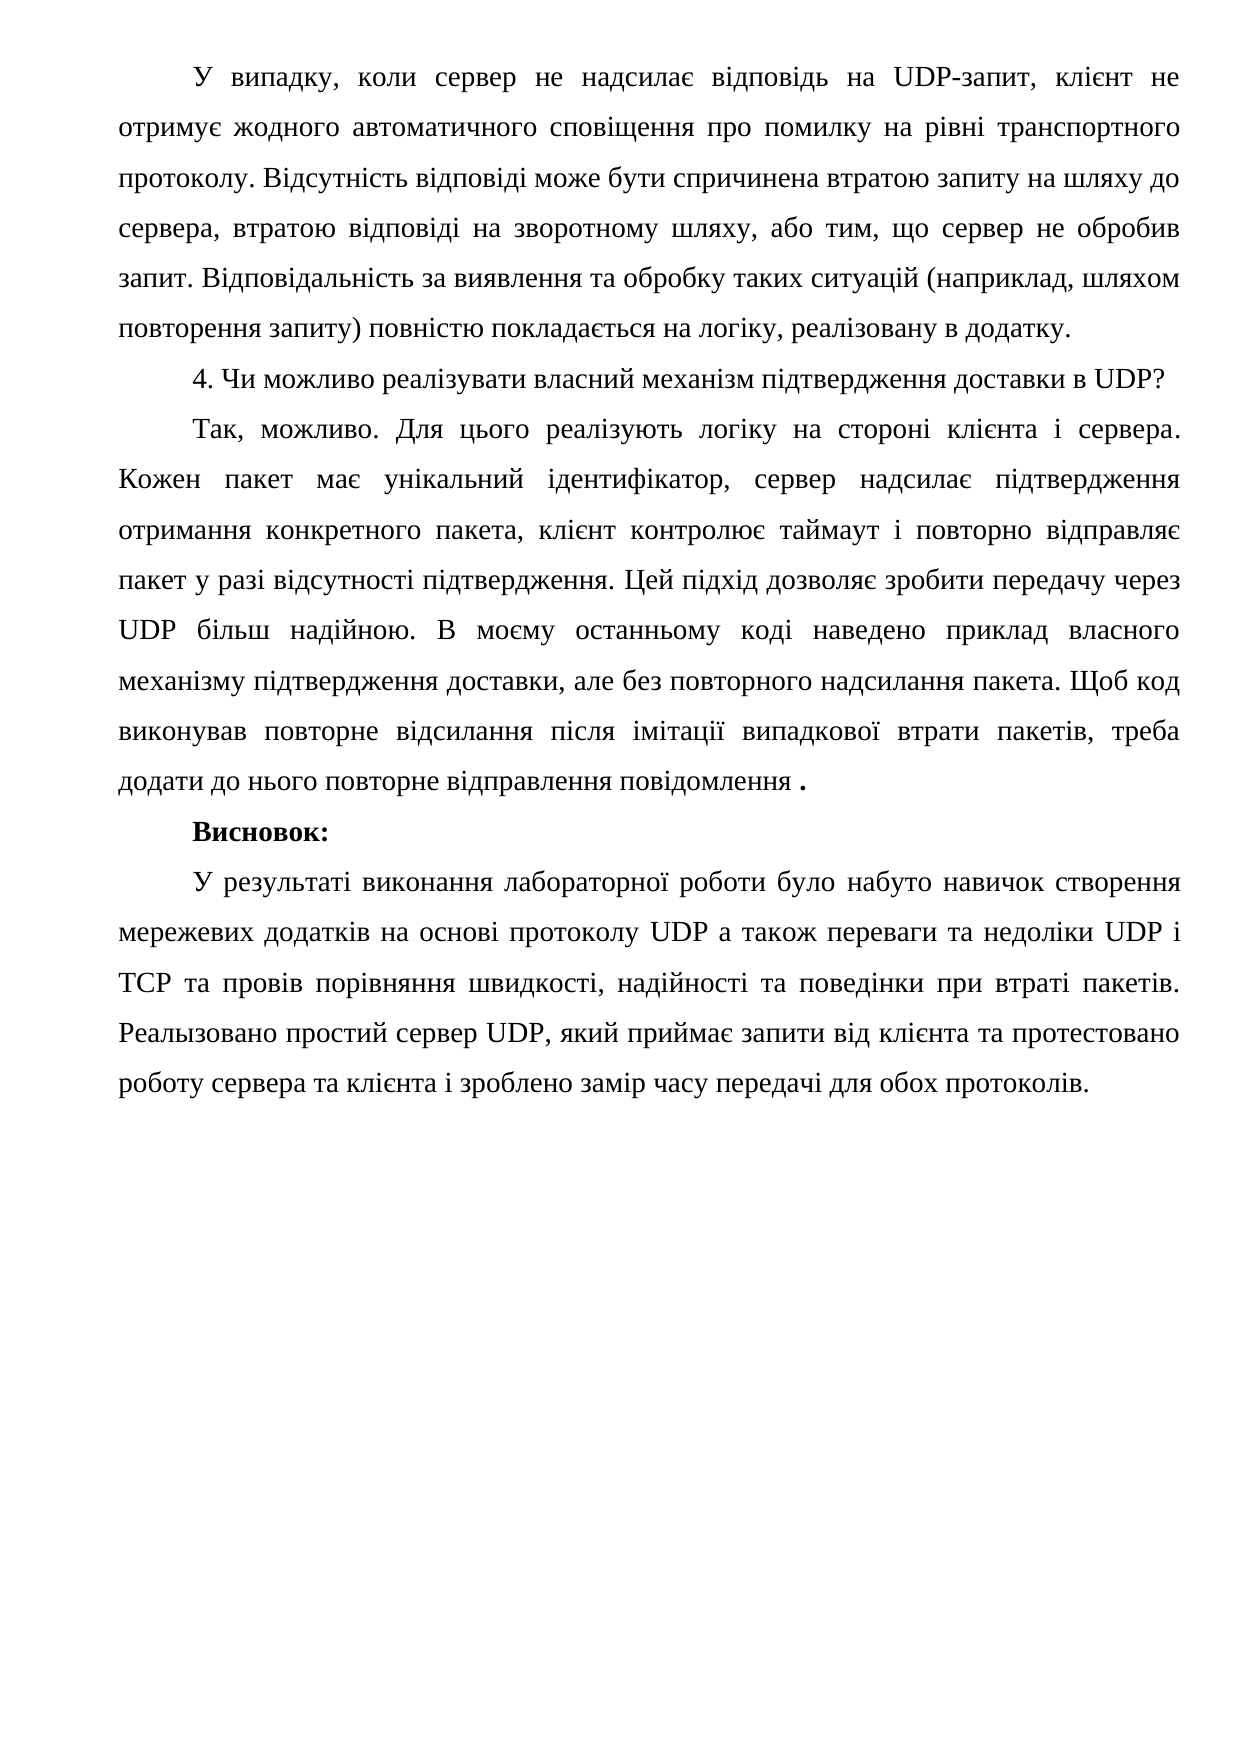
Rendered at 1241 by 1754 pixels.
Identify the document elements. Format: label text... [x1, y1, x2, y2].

text У випадку, коли сервер не надсилає відповідь на UDP-запит, клієнт не отримує жодного автоматичного сповіщення про помилку на рівні транспортного протоколу. Відсутність відповіді може бути спричинена втратою запиту на шляху до сервера, втратою відповіді на зворотному шляху, або тим, що сервер не обробив запит. Відповідальність за виявлення та обробку таких ситуацій (наприклад, шляхом повторення запиту) повністю покладається на логіку, реалізовану в додатку. [118, 59, 1181, 344]
text Висновок: [118, 814, 1181, 847]
text 4. Чи можливо реалізувати власний механізм підтвердження доставки в UDP? [118, 361, 1181, 394]
text Так, можливо. Для цього реалізують логіку на стороні клієнта і сервера. Кожен пакет має унікальний ідентифікатор, сервер надсилає підтвердження отримання конкретного пакета, клієнт контролює таймаут і повторно відправляє пакет у разі відсутності підтвердження. Цей підхід дозволяє зробити передачу через UDP більш надійною. В моєму останньому коді наведено приклад власного механізму підтвердження доставки, але без повторного надсилання пакета. Щоб код виконував повторне відсилання після імітації випадкової втрати пакетів, треба додати до нього повторне відправлення повідомлення . [118, 411, 1181, 797]
text У результаті виконання лабораторної роботи було набуто навичок створення мережевих додатків на основі протоколу UDP а також переваги та недоліки UDP і TCP та провів порівняння швидкості, надійності та поведінки при втраті пакетів. Реалызовано простий сервер UDP, який приймає запити від клієнта та протестовано роботу сервера та клієнта і зроблено замір часу передачі для обох протоколів. [118, 864, 1181, 1099]
